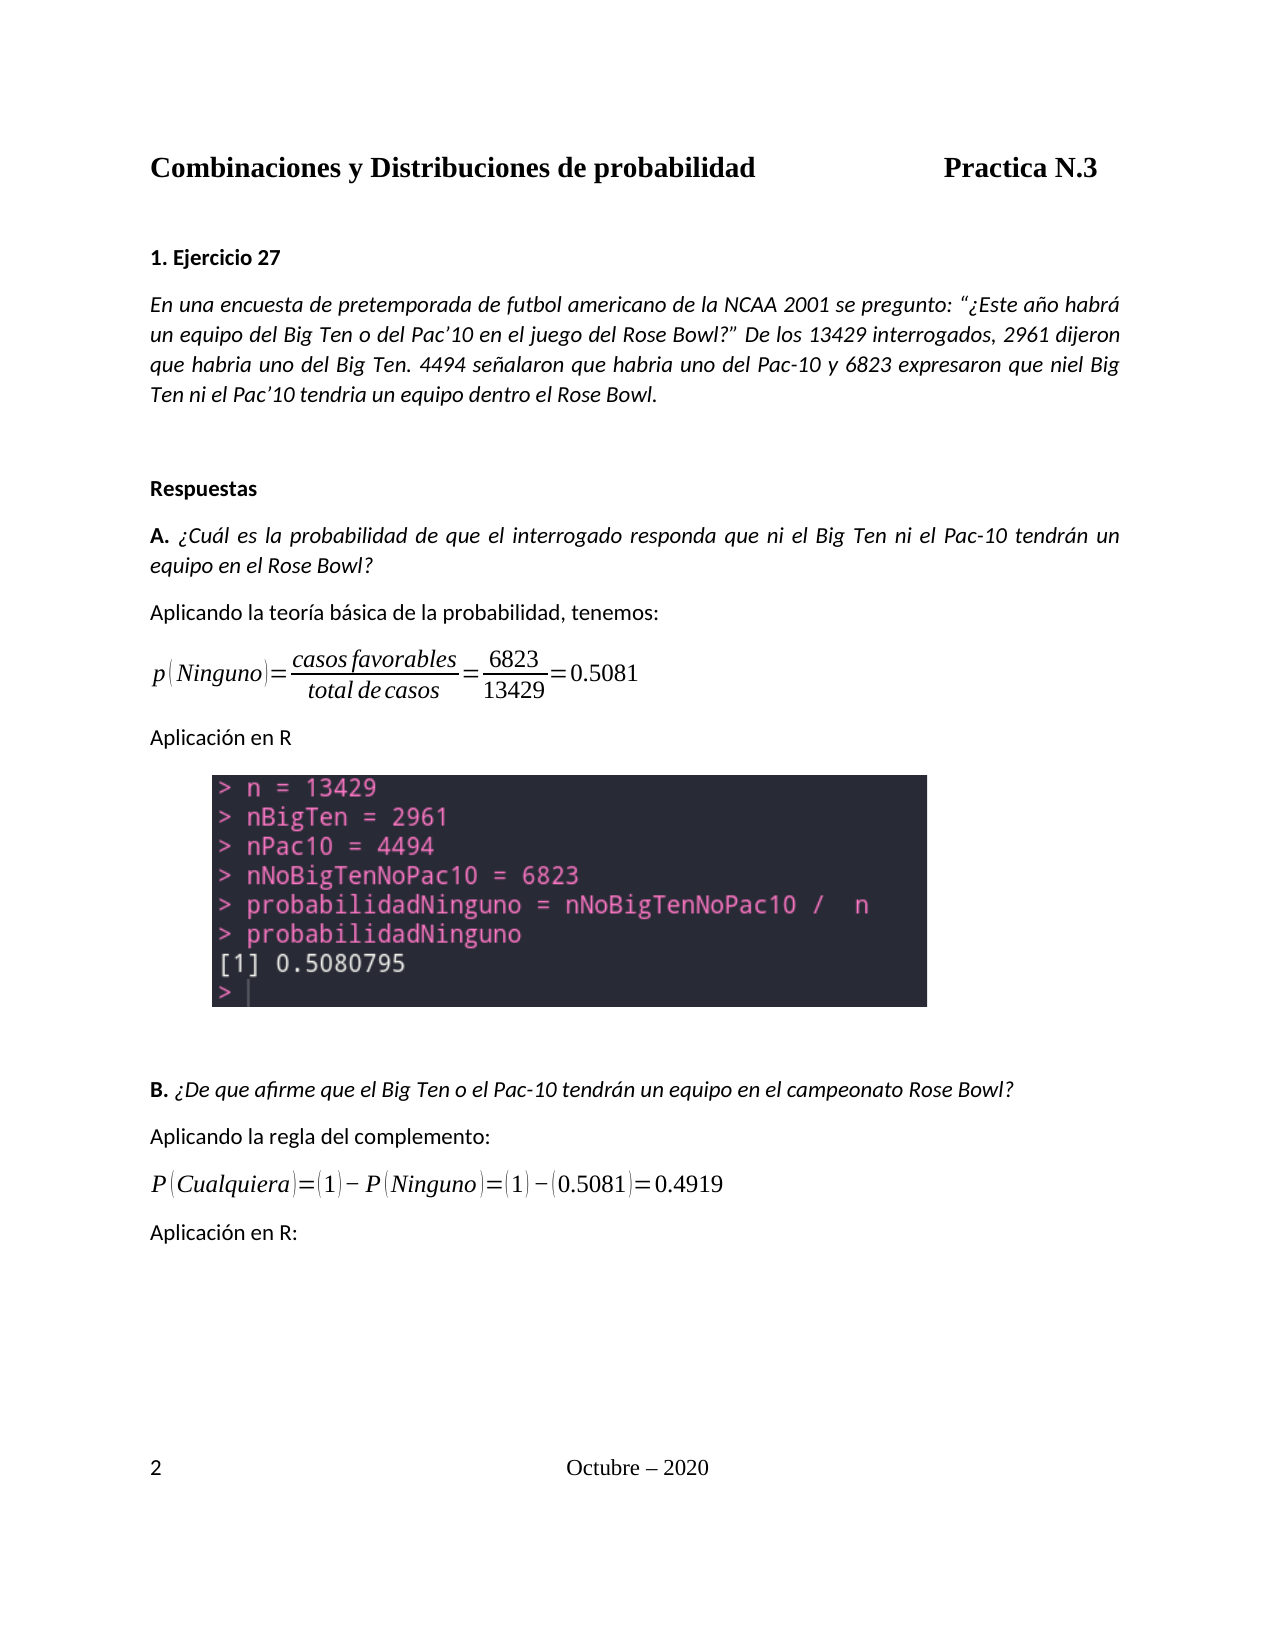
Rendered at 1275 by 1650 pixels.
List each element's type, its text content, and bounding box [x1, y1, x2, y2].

text Aplicación en R: [150, 1218, 1125, 1246]
text Aplicando la regla del complemento: [150, 1122, 1125, 1150]
text Aplicación en R [150, 723, 1125, 751]
text 1. Ejercicio 27 [150, 243, 1125, 271]
picture [212, 775, 928, 1007]
text A. ¿Cuál es la probabilidad de que el interrogado responda que ni el Big Ten ni el Pac-10 tendrán un equipo en el Rose Bowl? [150, 521, 1125, 579]
text Aplicando la teoría básica de la probabilidad, tenemos: [150, 598, 1125, 626]
text B. ¿De que afirme que el Big Ten o el Pac-10 tendrán un equipo en el campeonato Rose Bowl? [150, 1075, 1125, 1103]
text Respuestas [150, 474, 1125, 502]
text En una encuesta de pretemporada de futbol americano de la NCAA 2001 se pregunto: “¿Este año habrá un equipo del Big Ten o del Pac’10 en el juego del Rose Bowl?” De los 13429 interrogados, 2961 dijeron que habria uno del Big Ten. 4494 señalaron que habria uno del Pac-10 y 6823 expresaron que niel Big Ten ni el Pac’10 tendria un equipo dentro el Rose Bowl. [150, 290, 1125, 409]
